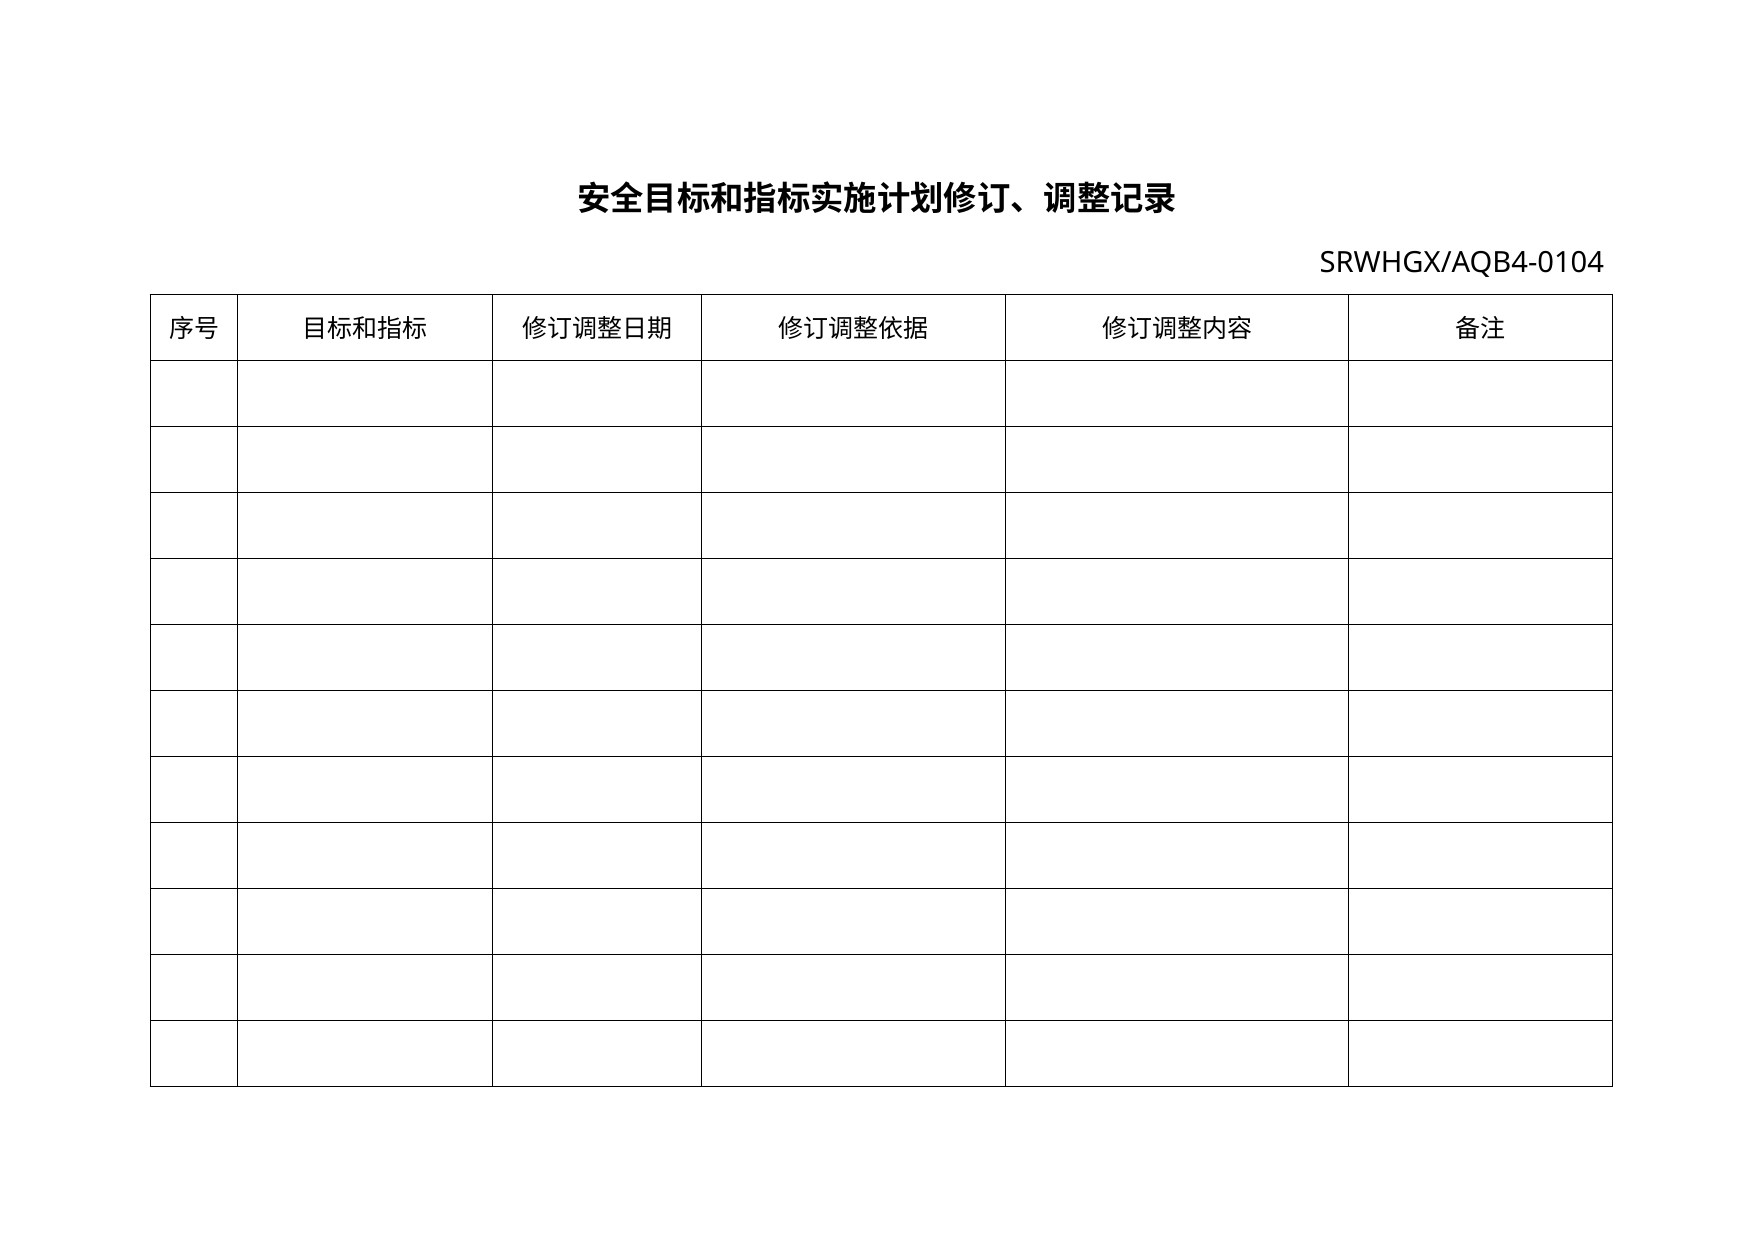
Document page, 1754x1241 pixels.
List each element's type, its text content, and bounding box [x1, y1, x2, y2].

table_cell [1349, 361, 1612, 426]
table_cell [1349, 823, 1612, 888]
table_cell [493, 625, 701, 690]
table_cell [238, 691, 492, 756]
table_cell [493, 823, 701, 888]
table_cell [1006, 691, 1348, 756]
table_cell [702, 625, 1005, 690]
table_cell [493, 757, 701, 822]
table_cell [151, 889, 237, 954]
table_cell [702, 1021, 1005, 1086]
table_cell [151, 757, 237, 822]
table_cell [1006, 955, 1348, 1020]
table_cell [1349, 493, 1612, 558]
table_cell [238, 757, 492, 822]
table_cell [151, 559, 237, 624]
table_cell [1006, 1021, 1348, 1086]
table_cell [1006, 559, 1348, 624]
table_cell [151, 1021, 237, 1086]
table_cell [238, 625, 492, 690]
table_cell [1006, 757, 1348, 822]
text 安全目标和指标实施计划修订、调整记录 [150, 163, 1604, 228]
table_cell [493, 1021, 701, 1086]
table_header 修订调整日期 [493, 295, 701, 359]
table_cell [1349, 889, 1612, 954]
table_cell [702, 559, 1005, 624]
table_cell [702, 757, 1005, 822]
table_cell [493, 427, 701, 492]
table_cell [702, 823, 1005, 888]
table_cell [238, 559, 492, 624]
table_cell [1349, 757, 1612, 822]
table_cell [493, 691, 701, 756]
table_header 目标和指标 [238, 295, 492, 359]
table_cell [702, 493, 1005, 558]
table_cell [1349, 1021, 1612, 1086]
table_cell [151, 361, 237, 426]
table_header 序号 [151, 295, 237, 359]
table_cell [1006, 361, 1348, 426]
table_cell [238, 823, 492, 888]
table_cell [1006, 625, 1348, 690]
table_cell [493, 955, 701, 1020]
table_cell [1349, 427, 1612, 492]
table_cell [1349, 955, 1612, 1020]
table_cell [702, 889, 1005, 954]
table_cell [151, 427, 237, 492]
table_cell [493, 361, 701, 426]
table_cell [1349, 559, 1612, 624]
table_cell [1006, 823, 1348, 888]
table_cell [238, 955, 492, 1020]
table_cell [1006, 427, 1348, 492]
table_cell [702, 691, 1005, 756]
table_header 修订调整依据 [702, 295, 1005, 359]
table_cell [238, 889, 492, 954]
table_cell [702, 361, 1005, 426]
table_cell [151, 493, 237, 558]
table_cell [702, 955, 1005, 1020]
table_cell [1006, 889, 1348, 954]
table_cell [151, 691, 237, 756]
table_header 修订调整内容 [1006, 295, 1348, 359]
table_cell [493, 559, 701, 624]
text SRWHGX/AQB4-0104 [150, 228, 1604, 293]
table_cell [238, 1021, 492, 1086]
table_cell [702, 427, 1005, 492]
table_cell [493, 889, 701, 954]
table_cell [238, 361, 492, 426]
table_cell [238, 427, 492, 492]
table_cell [1349, 625, 1612, 690]
table_cell [1006, 493, 1348, 558]
table_header 备注 [1349, 295, 1612, 359]
table_cell [151, 625, 237, 690]
table_cell [493, 493, 701, 558]
table_cell [1349, 691, 1612, 756]
table_cell [238, 493, 492, 558]
table_cell [151, 955, 237, 1020]
table_cell [151, 823, 237, 888]
